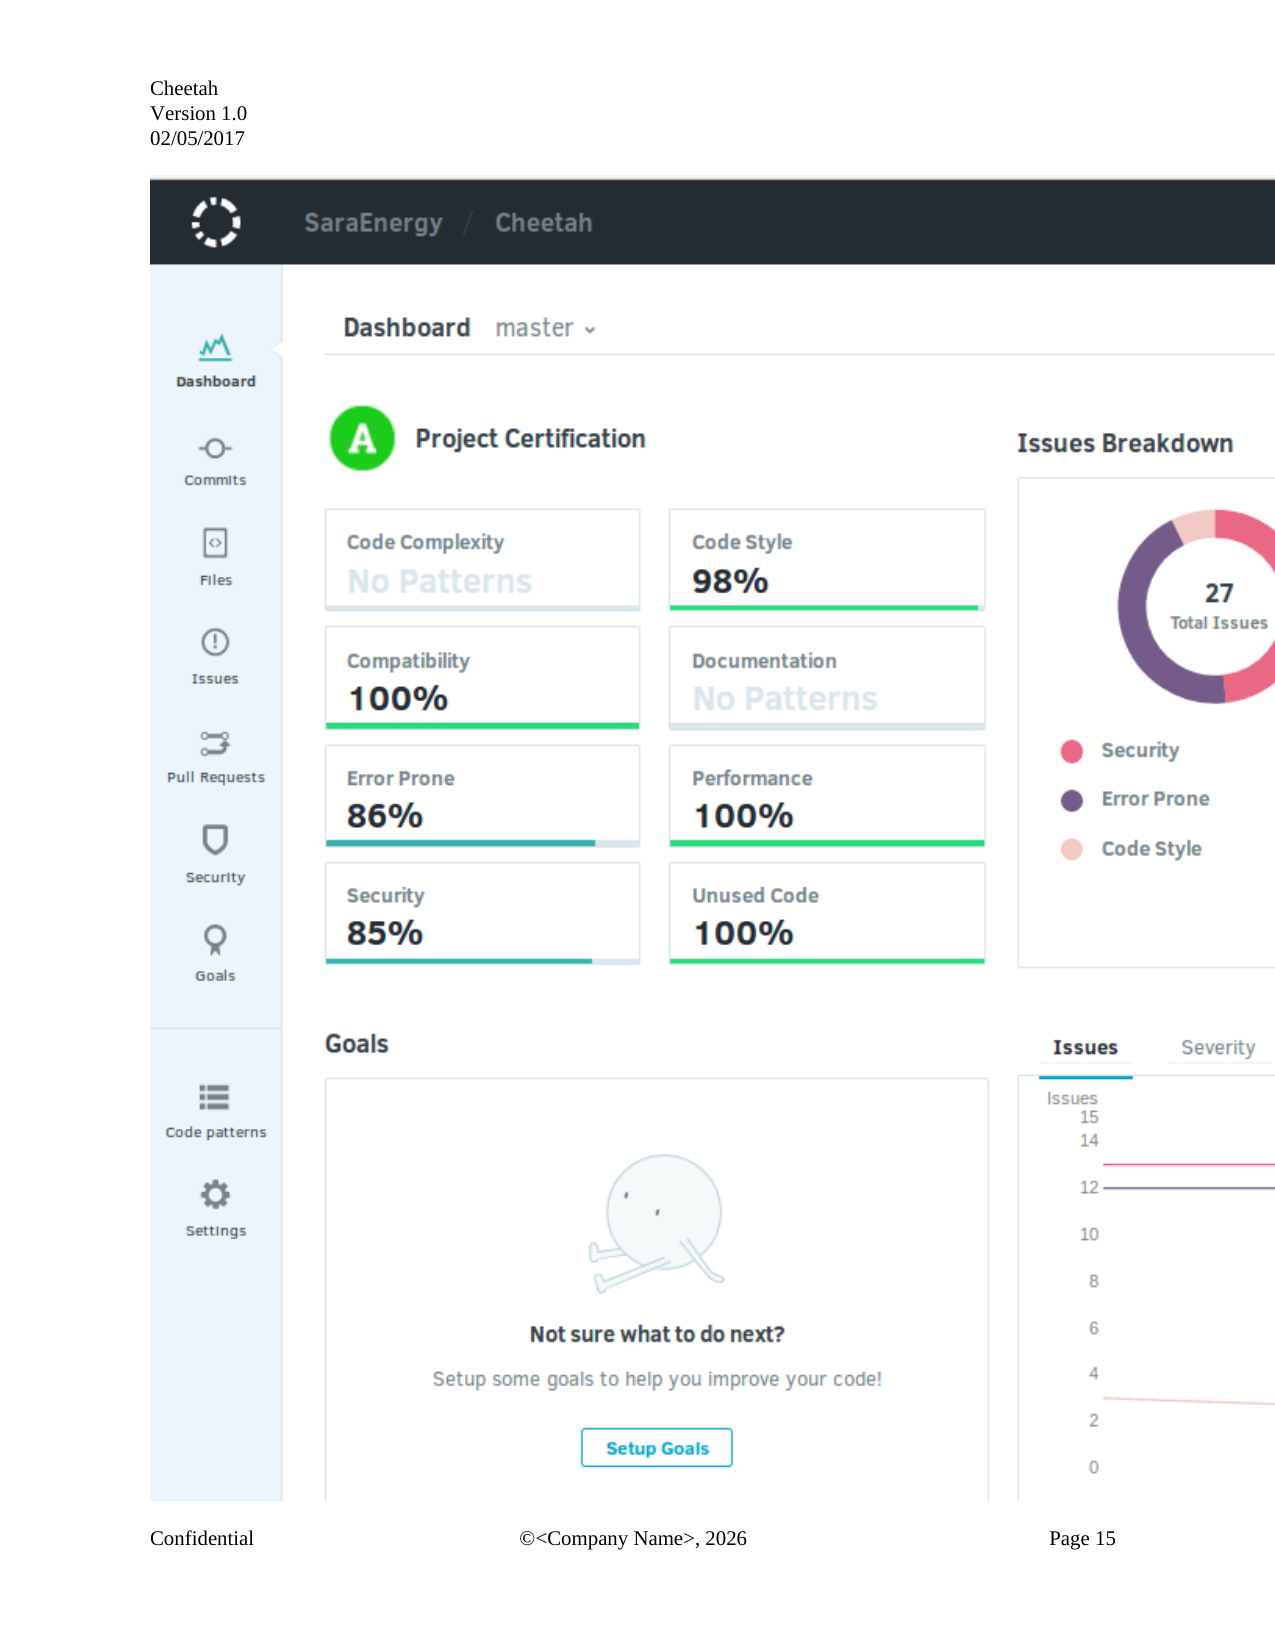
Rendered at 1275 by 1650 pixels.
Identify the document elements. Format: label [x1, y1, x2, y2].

picture [150, 175, 1275, 1501]
